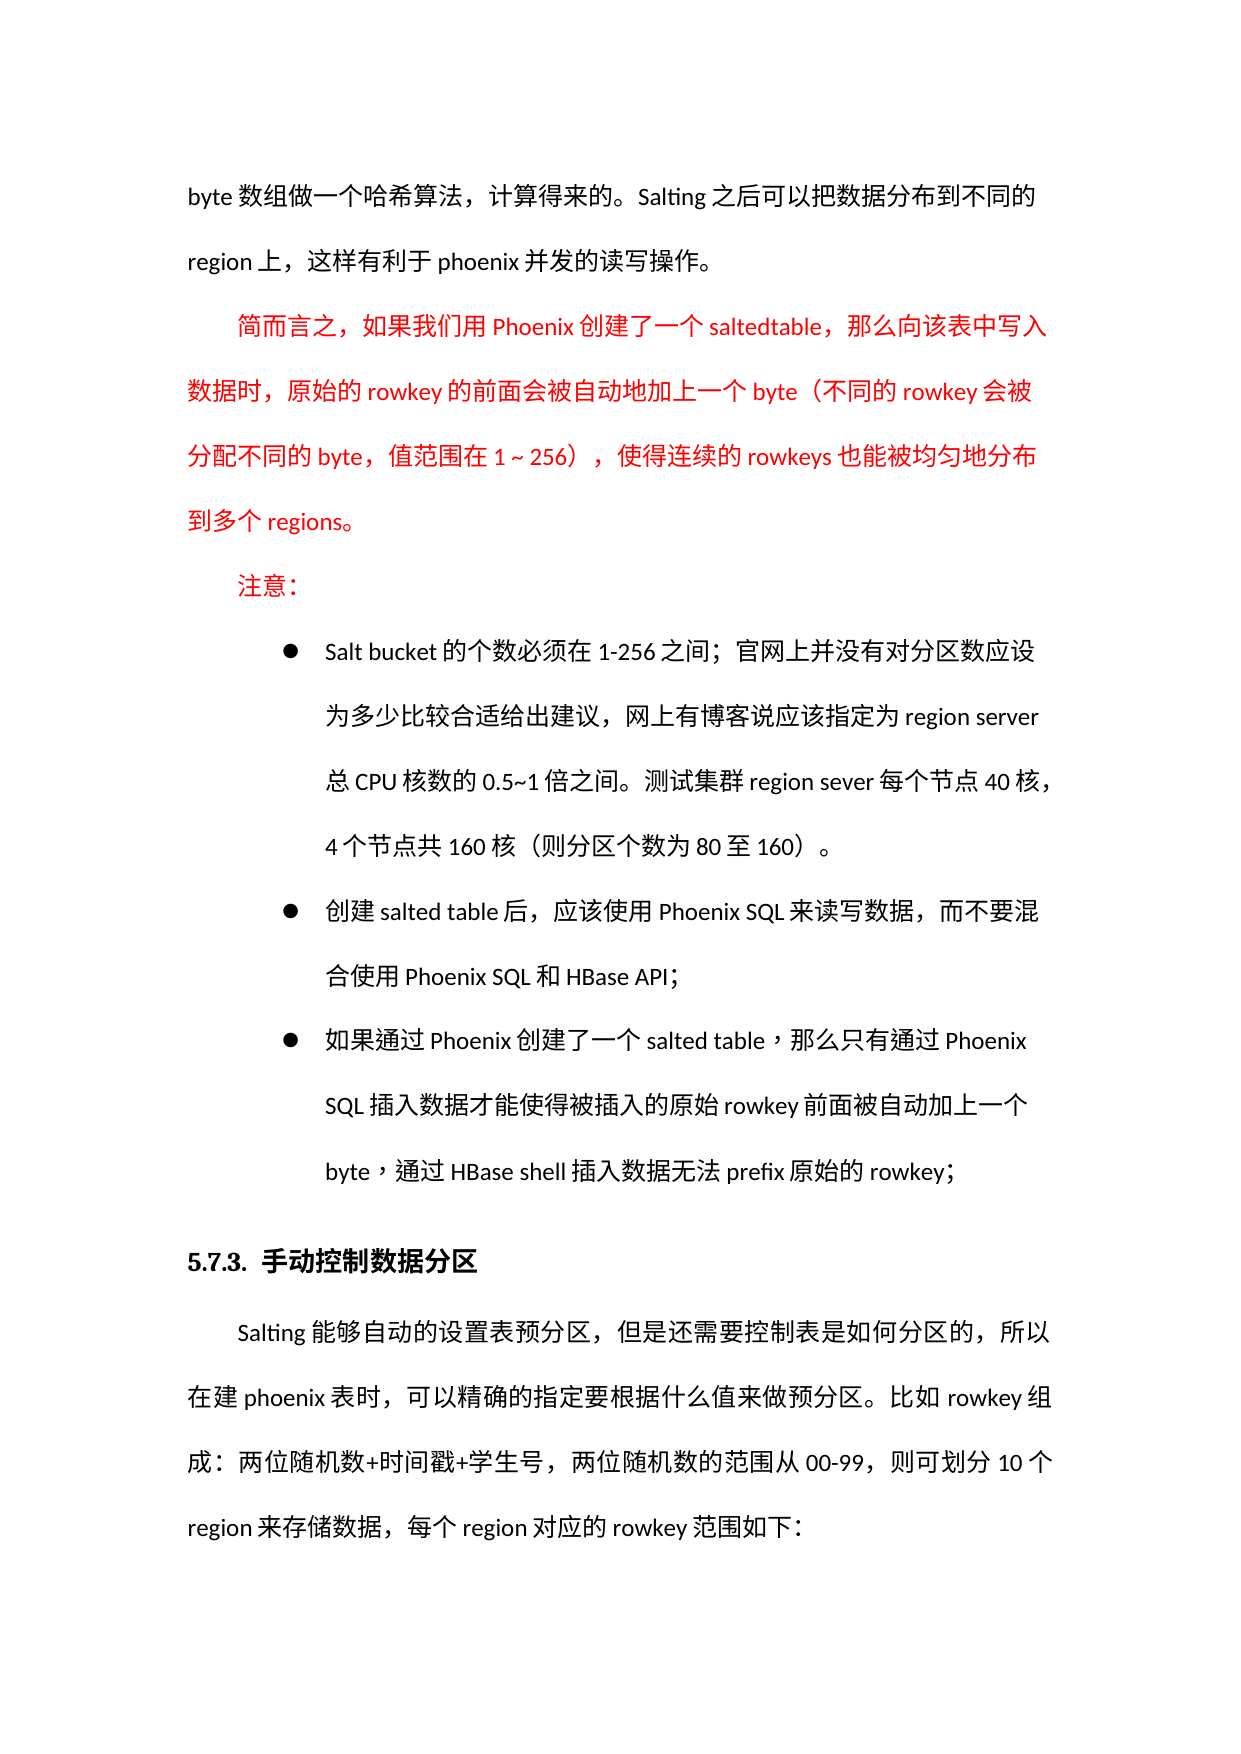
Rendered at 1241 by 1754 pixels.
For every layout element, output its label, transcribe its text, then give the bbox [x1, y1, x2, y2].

text Salting能够自动的设置表预分区，但是还需要控制表是如何分区的，所以在建phoenix表时，可以精确的指定要根据什么值来做预分区。比如rowkey组成：两位随机数+时间戳+学生号，两位随机数的范围从00-99，则可划分10个region来存储数据，每个region对应的rowkey范围如下： [187, 1298, 1053, 1558]
text 注意： [187, 552, 1053, 617]
text Phoenix实现数据分区：本质是在hbase中，rowkey的byte数组的第一个字节位置设定一个系统生成的byte值，这个byte值是由主键生成rowkey的byte数组做一个哈希算法，计算得来的。Salting之后可以把数据分布到不同的region上，这样有利于phoenix并发的读写操作。 [187, 162, 1053, 292]
list 如果通过Phoenix创建了一个salted table，那么只有通过Phoenix SQL插入数据才能使得被插入的原始rowkey前面被自动加上一个byte，通过HBase shell插入数据无法prefix原始的rowkey； [281, 1007, 1053, 1202]
list 创建salted table后，应该使用Phoenix SQL来读写数据，而不要混合使用Phoenix SQL和HBase API； [281, 877, 1053, 1007]
list Salt bucket的个数必须在1-256之间；官网上并没有对分区数应设为多少比较合适给出建议，网上有博客说应该指定为region server总CPU核数的0.5~1倍之间。测试集群region sever每个节点40核，4个节点共160核（则分区个数为80至160）。 [281, 617, 1053, 877]
subtitle 手动控制数据分区 [187, 1227, 1053, 1292]
text 简而言之，如果我们用Phoenix创建了一个saltedtable，那么向该表中写入数据时，原始的rowkey的前面会被自动地加上一个byte（不同的rowkey会被分配不同的byte，值范围在1 ~ 256），使得连续的rowkeys也能被均匀地分布到多个regions。 [187, 292, 1053, 552]
